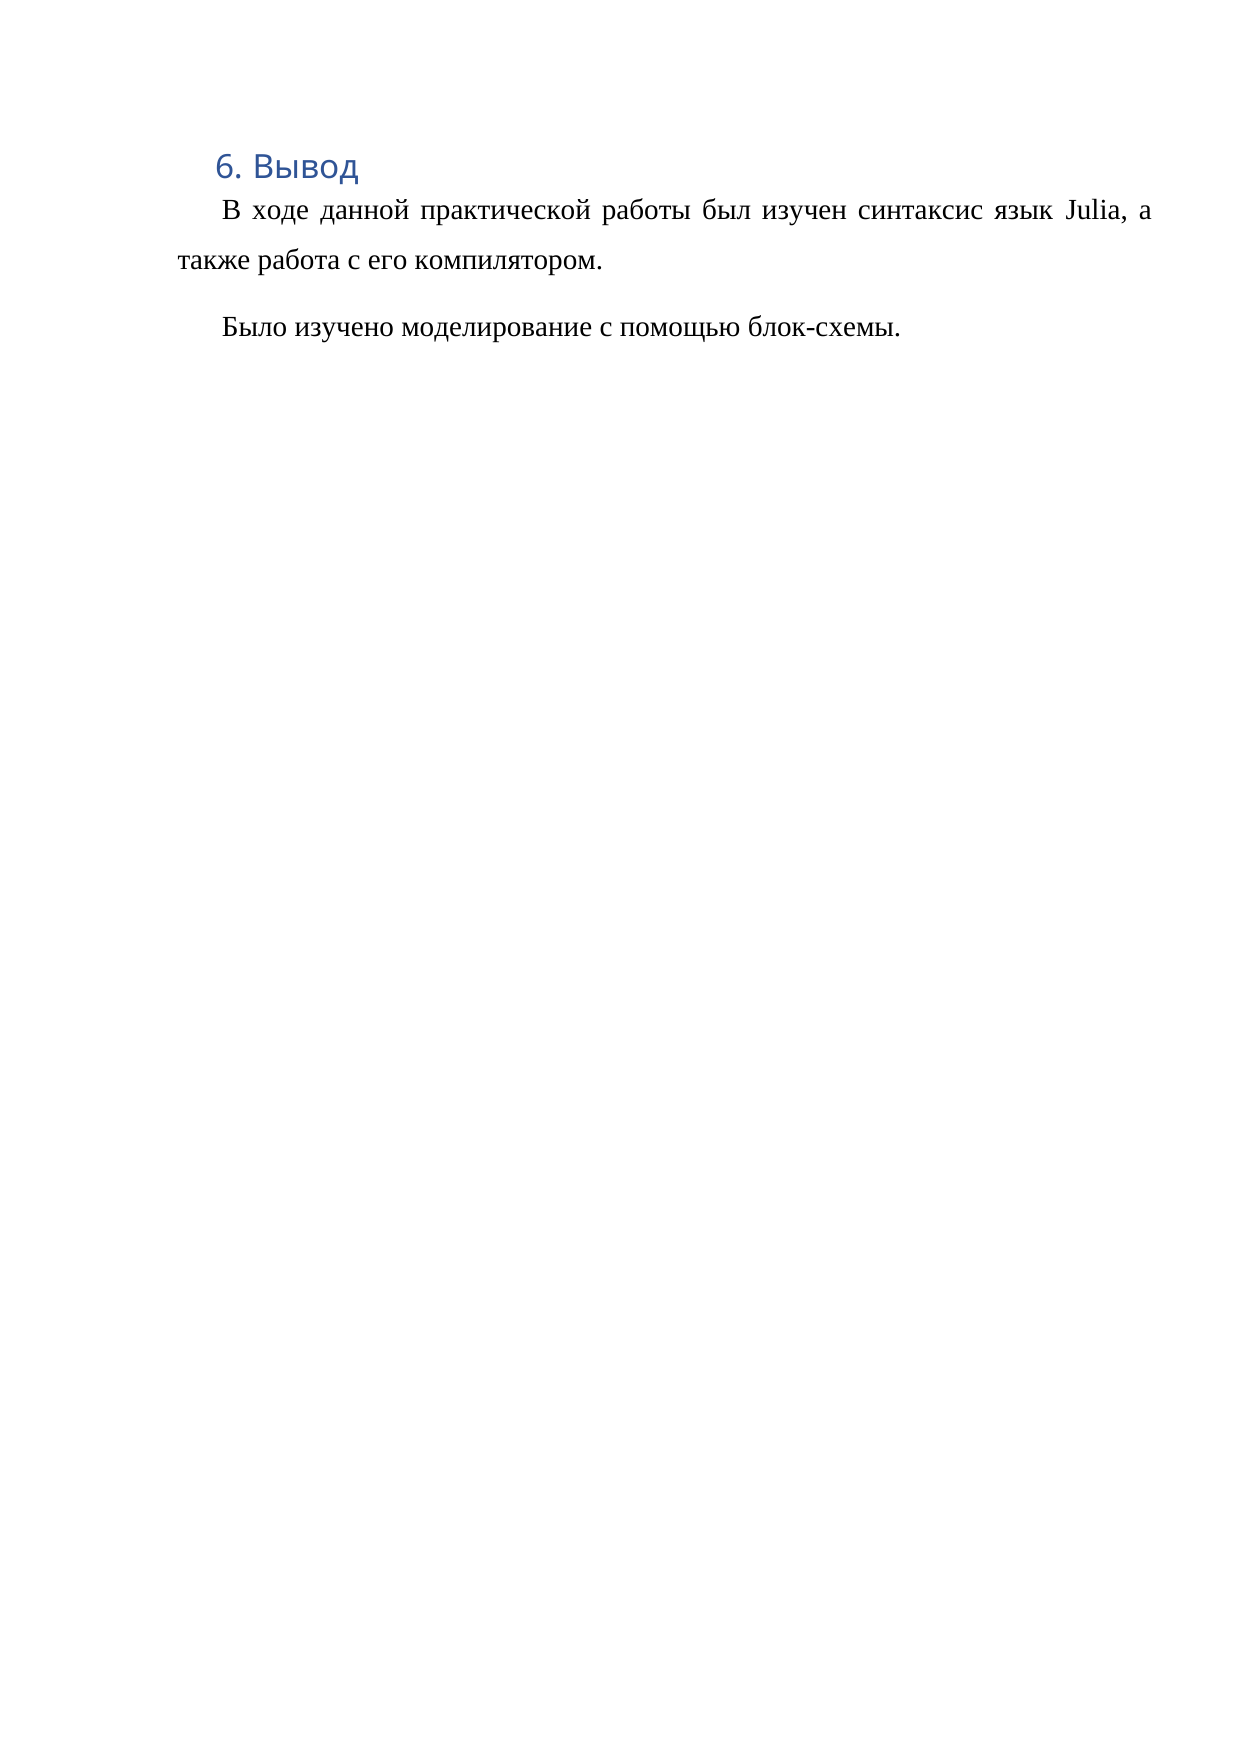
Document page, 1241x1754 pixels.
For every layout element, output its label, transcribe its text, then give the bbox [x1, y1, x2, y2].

subtitle Вывод [215, 143, 1152, 188]
text В ходе данной практической работы был изучен синтаксис язык Julia, а также работа с его компилятором. [177, 192, 1152, 276]
text Было изучено моделирование с помощью блок-схемы. [177, 309, 1152, 343]
